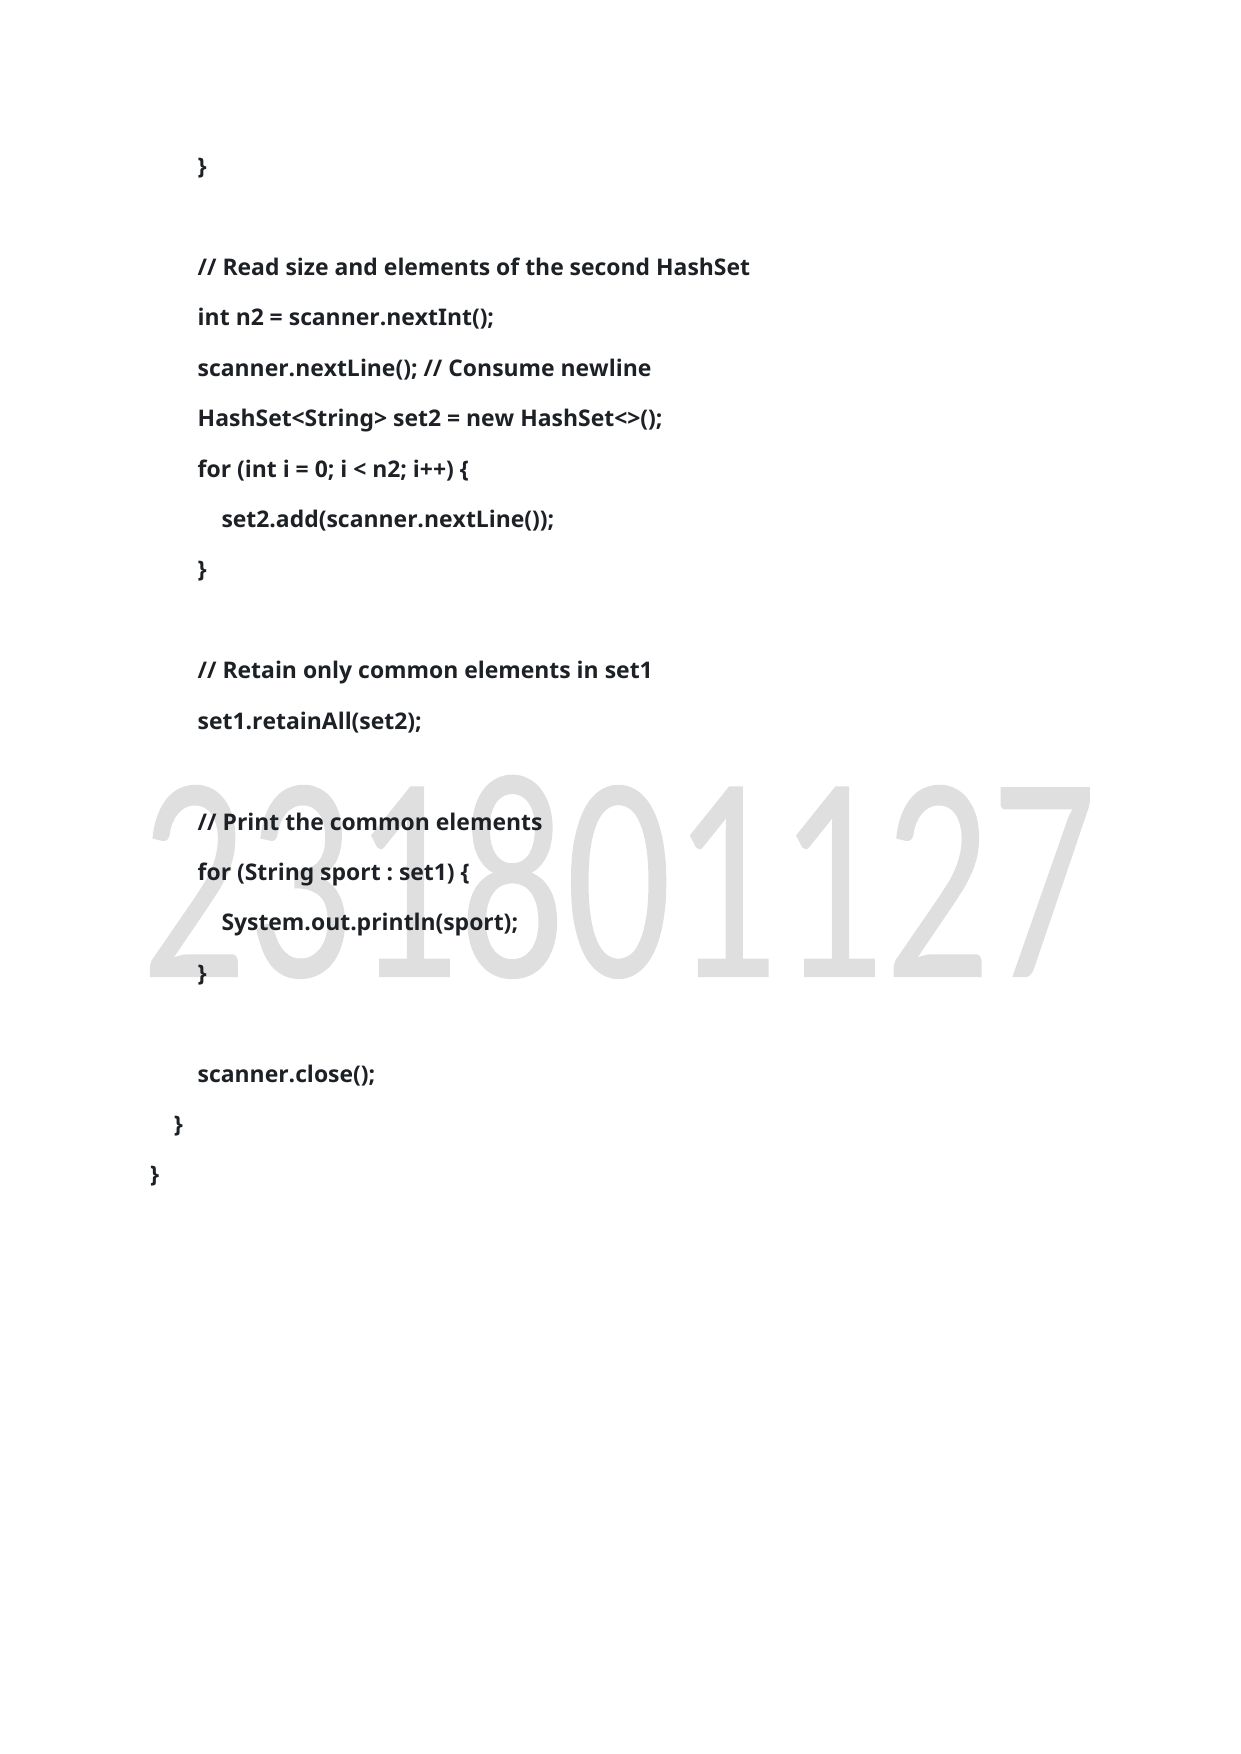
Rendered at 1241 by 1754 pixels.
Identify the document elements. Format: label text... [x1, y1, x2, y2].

text scanner.nextLine(); // Consume newline [150, 352, 1090, 383]
text // Print the common elements [150, 805, 1090, 837]
text scanner.close(); [150, 1057, 1090, 1089]
text for (String sport : set1) { [150, 856, 1090, 887]
text // Retain only common elements in set1 [150, 654, 1090, 685]
text } [150, 553, 1090, 584]
text set1.retainAll(set2); [150, 704, 1090, 736]
text for (int i = 0; i < n2; i++) { [150, 452, 1090, 484]
text } [150, 1158, 1090, 1189]
text } [150, 150, 1090, 181]
text System.out.println(sport); [150, 906, 1090, 937]
text } [150, 1108, 1090, 1139]
text } [150, 957, 1090, 988]
text set2.add(scanner.nextLine()); [150, 503, 1090, 534]
text // Read size and elements of the second HashSet [150, 251, 1090, 282]
text int n2 = scanner.nextInt(); [150, 301, 1090, 332]
text HashSet<String> set2 = new HashSet<>(); [150, 402, 1090, 433]
